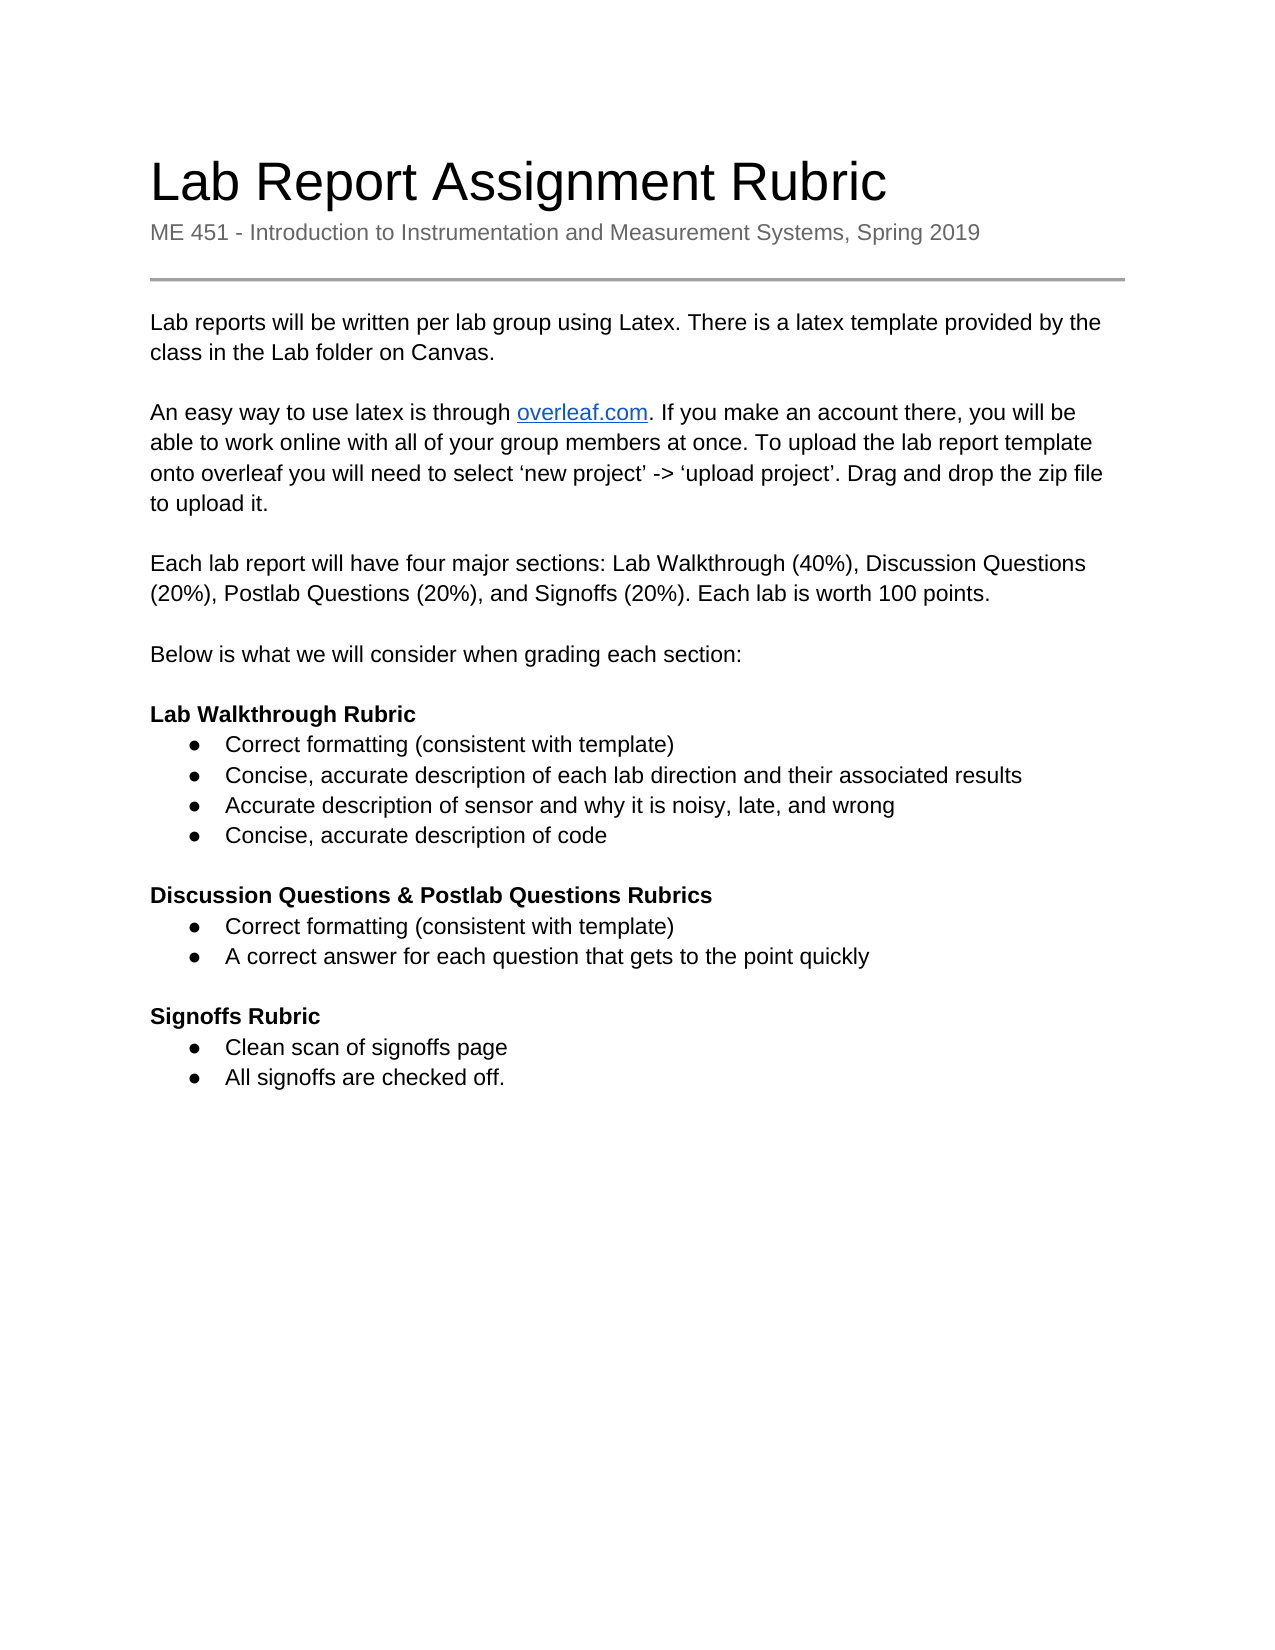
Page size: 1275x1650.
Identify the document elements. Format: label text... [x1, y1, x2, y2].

list Clean scan of signoffs page [187, 1033, 1125, 1060]
list Concise, accurate description of each lab direction and their associated results [187, 762, 1125, 788]
text Lab Walkthrough Rubric [150, 701, 1125, 727]
list Correct formatting (consistent with template) [187, 731, 1125, 758]
text Signoffs Rubric [150, 1003, 1125, 1029]
list All signoffs are checked off. [187, 1064, 1125, 1090]
subtitle ME 451 - Introduction to Instrumentation and Measurement Systems, Spring 2019 [150, 218, 1125, 245]
list A correct answer for each question that gets to the point quickly [187, 943, 1125, 969]
list Accurate description of sensor and why it is noisy, late, and wrong [187, 792, 1125, 818]
text Lab reports will be written per lab group using Latex. There is a latex template provided by the class in the Lab folder on Canvas. [150, 308, 1125, 365]
title Lab Report Assignment Rubric [150, 150, 1125, 212]
text Each lab report will have four major sections: Lab Walkthrough (40%), Discussion Questions (20%), Postlab Questions (20%), and Signoffs (20%). Each lab is worth 100 points. [150, 550, 1125, 607]
list Correct formatting (consistent with template) [187, 913, 1125, 939]
text Below is what we will consider when grading each section: [150, 641, 1125, 667]
list Concise, accurate description of code [187, 822, 1125, 848]
text Discussion Questions & Postlab Questions Rubrics [150, 882, 1125, 909]
text An easy way to use latex is through overleaf.com. If you make an account there, you will be able to work online with all of your group members at once. To upload the lab report template onto overleaf you will need to select ‘new project’ -> ‘upload project’. Drag and drop the zip file to upload it. [150, 399, 1125, 516]
